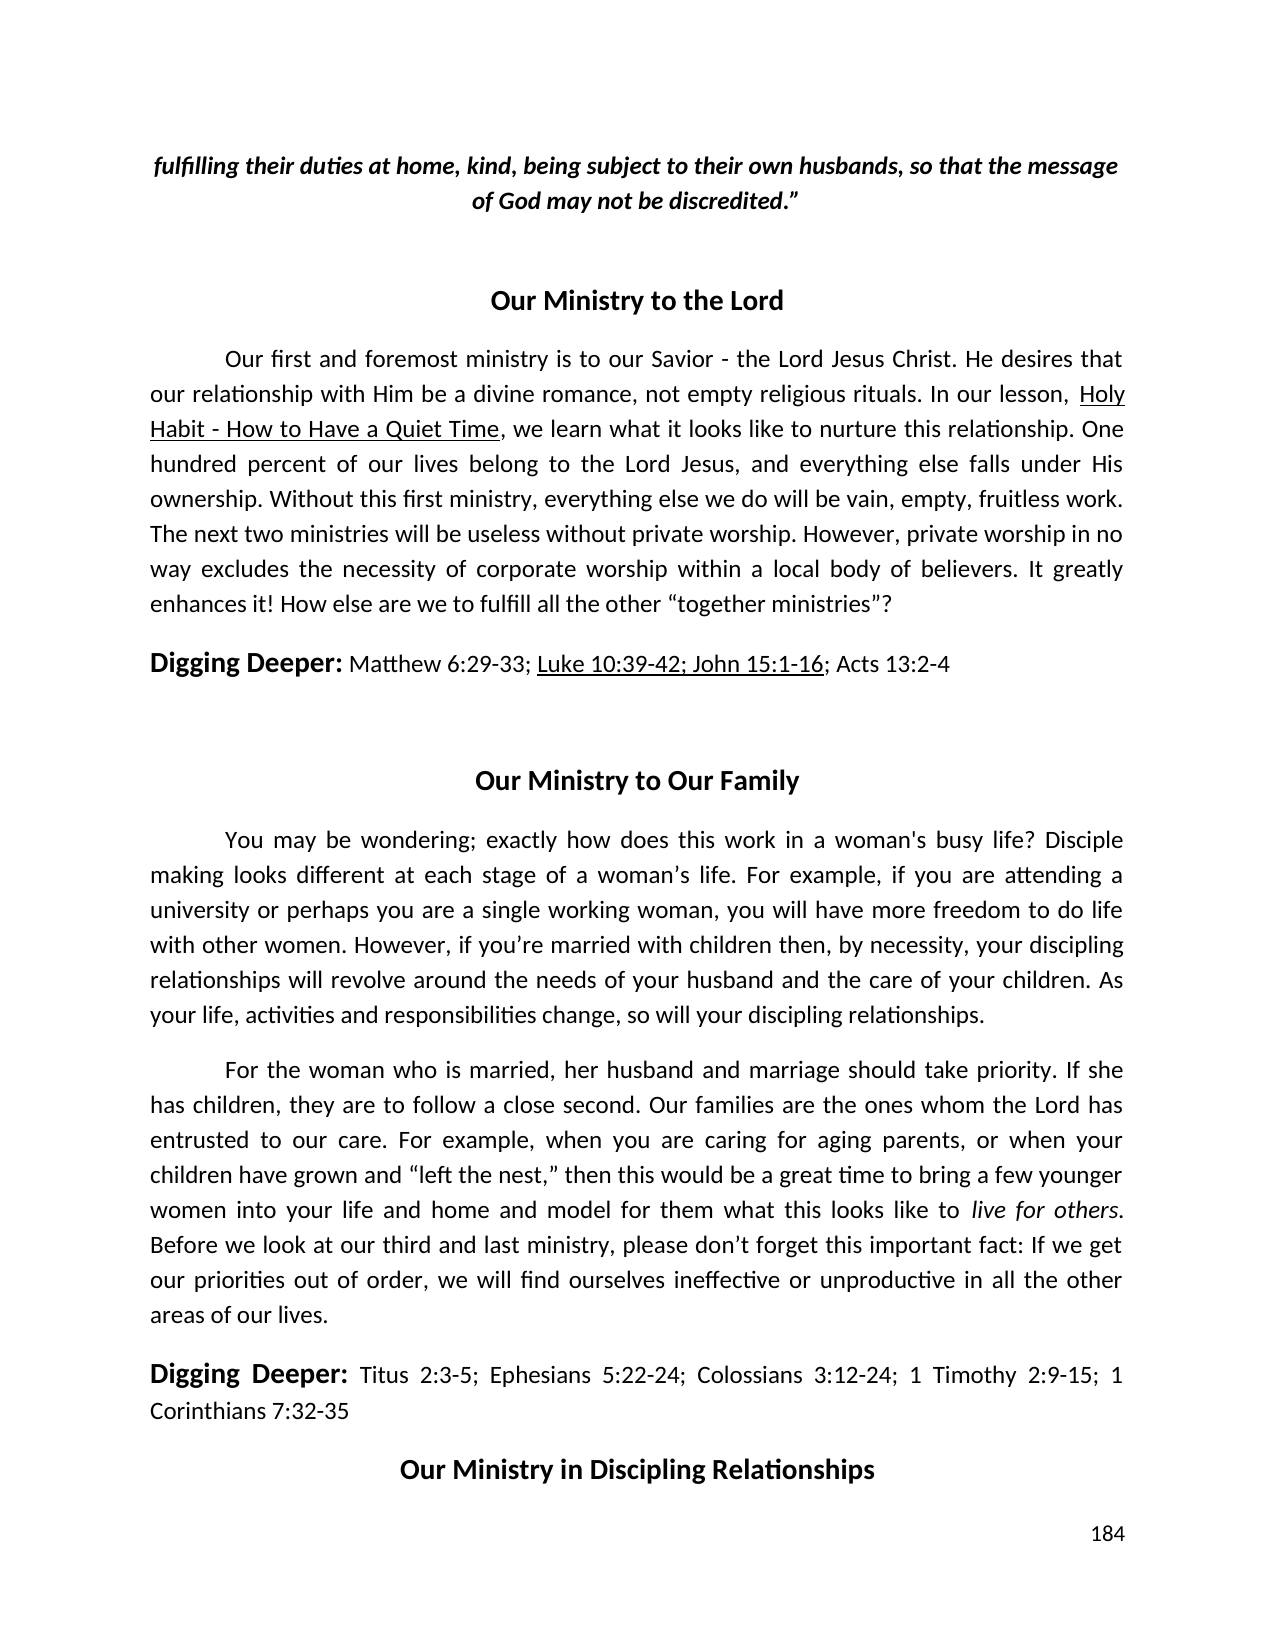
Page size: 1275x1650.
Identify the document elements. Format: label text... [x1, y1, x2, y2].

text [150, 150, 1125, 216]
text Our first and foremost ministry is to our Savior - the Lord Jesus Christ. He desires that our relationship with Him be a divine romance, not empty religious rituals. In our lesson, Holy Habit - How to Have a Quiet Time, we learn what it looks like to nurture this relationship. One hundred percent of our lives belong to the Lord Jesus, and everything else falls under His ownership. Without this first ministry, everything else we do will be vain, empty, fruitless work. The next two ministries will be useless without private worship. However, private worship in no way excludes the necessity of corporate worship within a local body of believers. It greatly enhances it! How else are we to fulfill all the other “together ministries”? [150, 343, 1125, 619]
text Our Ministry to Our Family [150, 762, 1125, 798]
text You may be wondering; exactly how does this work in a woman's busy life? Disciple making looks different at each stage of a woman’s life. For example, if you are attending a university or perhaps you are a single working woman, you will have more freedom to do life with other women. However, if you’re married with children then, by necessity, your discipling relationships will revolve around the needs of your husband and the care of your children. As your life, activities and responsibilities change, so will your discipling relationships. [150, 824, 1125, 1029]
text Our Ministry in Discipling Relationships [150, 1451, 1125, 1487]
text Digging Deeper: Matthew 6:29-33; Luke 10:39-42; John 15:1-16; Acts 13:2-4 [150, 644, 1125, 680]
text Our Ministry to the Lord [150, 282, 1125, 317]
text For the woman who is married, her husband and marriage should take priority. If she has children, they are to follow a close second. Our families are the ones whom the Lord has entrusted to our care. For example, when you are caring for aging parents, or when your children have grown and “left the nest,” then this would be a great time to bring a few younger women into your life and home and model for them what this looks like to live for others. Before we look at our third and last ministry, please don’t forget this important fact: If we get our priorities out of order, we will find ourselves ineffective or unproductive in all the other areas of our lives. [150, 1054, 1125, 1330]
text Digging Deeper: Titus 2:3-5; Ephesians 5:22-24; Colossians 3:12-24; 1 Timothy 2:9-15; 1 Corinthians 7:32-35 [150, 1355, 1125, 1426]
